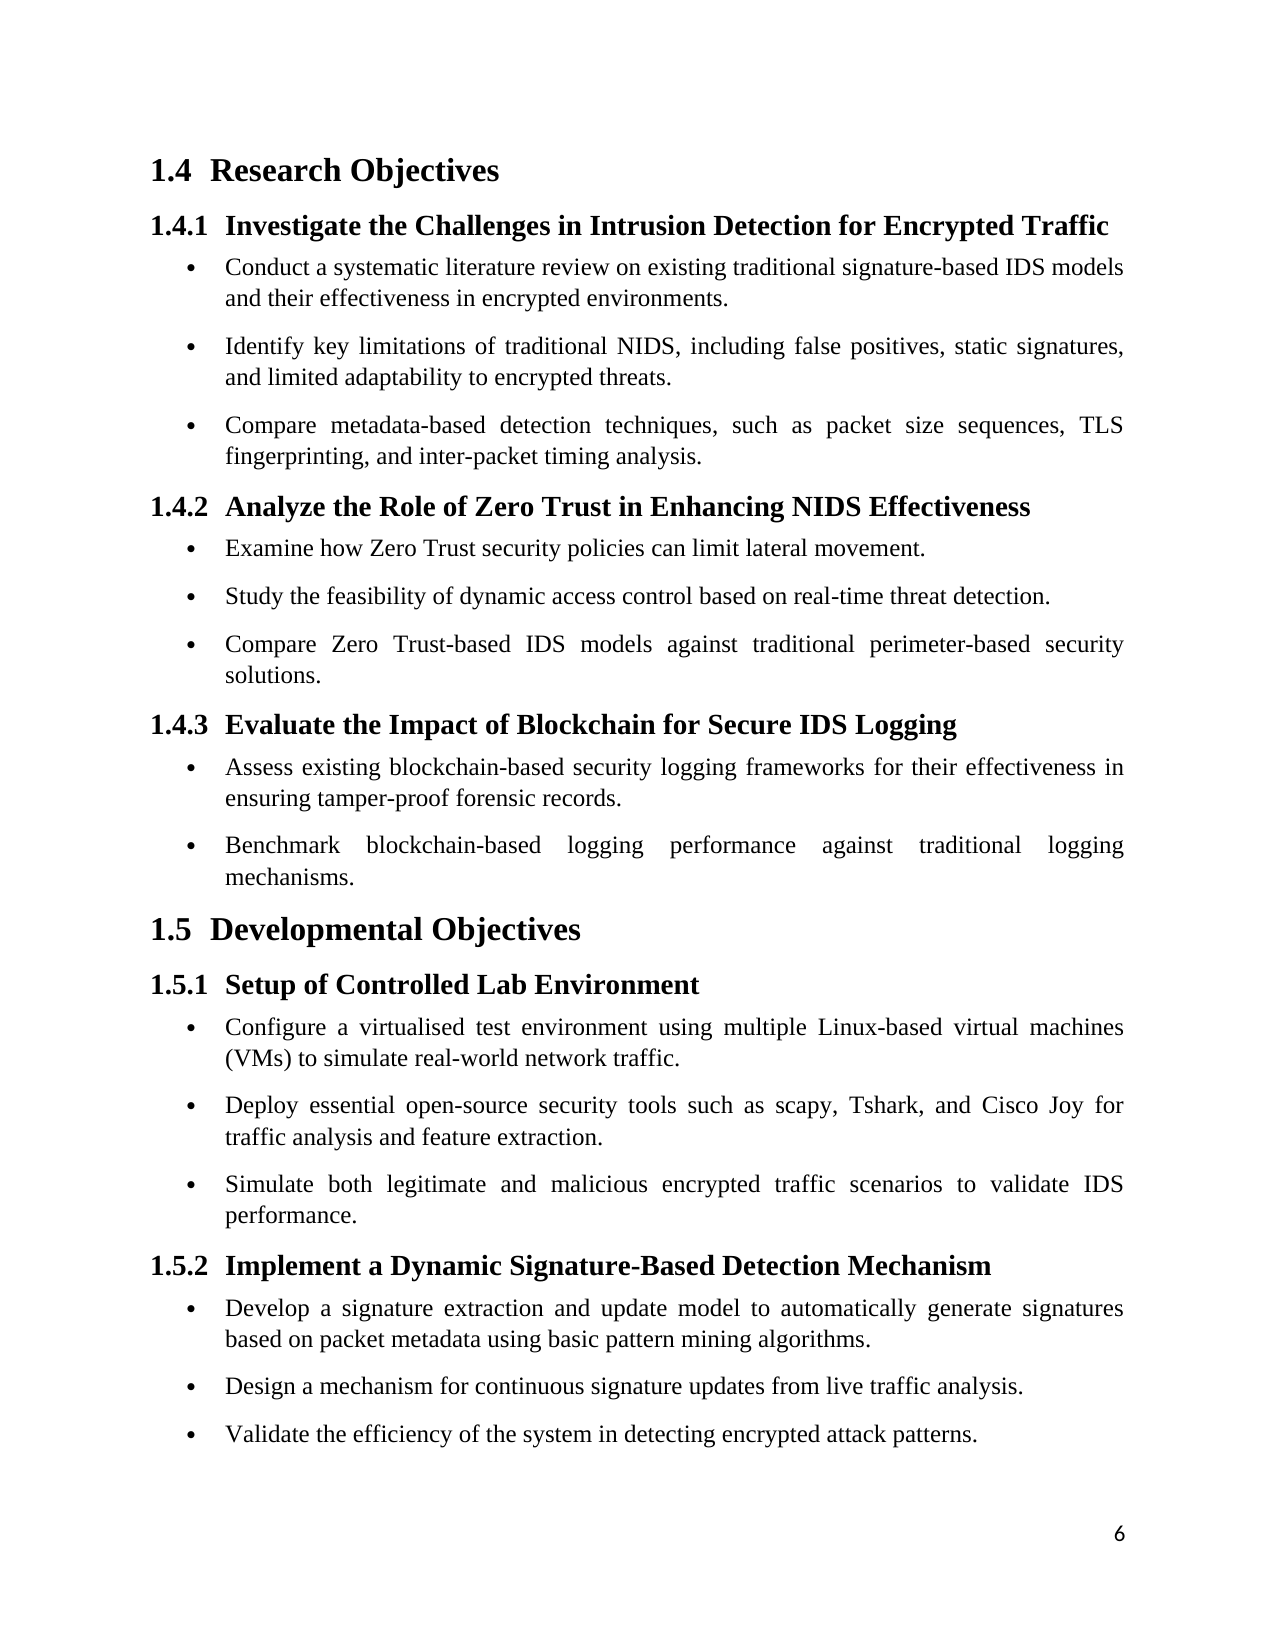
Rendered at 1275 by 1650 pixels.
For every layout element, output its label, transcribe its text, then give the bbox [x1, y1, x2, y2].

list Compare Zero Trust-based IDS models against traditional perimeter-based security solutions. [187, 629, 1125, 688]
list Identify key limitations of traditional NIDS, including false positives, static signatures, and limited adaptability to encrypted threats. [187, 331, 1125, 391]
subtitle Implement a Dynamic Signature-Based Detection Mechanism [150, 1248, 1125, 1282]
subtitle Evaluate the Impact of Blockchain for Secure IDS Logging [150, 707, 1125, 741]
list Assess existing blockchain-based security logging frameworks for their effectiveness in ensuring tamper-proof forensic records. [187, 752, 1125, 812]
subtitle Developmental Objectives [150, 909, 1125, 948]
list Study the feasibility of dynamic access control based on real-time threat detection. [187, 581, 1125, 610]
list Validate the efficiency of the system in detecting encrypted attack patterns. [187, 1419, 1125, 1448]
list Examine how Zero Trust security policies can limit lateral movement. [187, 533, 1125, 562]
list Develop a signature extraction and update model to automatically generate signatures based on packet metadata using basic pattern mining algorithms. [187, 1293, 1125, 1352]
subtitle Setup of Controlled Lab Environment [150, 967, 1125, 1001]
subtitle Research Objectives [150, 150, 1125, 188]
list Simulate both legitimate and malicious encrypted traffic scenarios to validate IDS performance. [187, 1169, 1125, 1229]
list Configure a virtualised test environment using multiple Linux-based virtual machines (VMs) to simulate real-world network traffic. [187, 1012, 1125, 1072]
list Conduct a systematic literature review on existing traditional signature-based IDS models and their effectiveness in encrypted environments. [187, 252, 1125, 312]
list Design a mechanism for continuous signature updates from live traffic analysis. [187, 1371, 1125, 1400]
subtitle Investigate the Challenges in Intrusion Detection for Encrypted Traffic [150, 208, 1125, 242]
list Compare metadata-based detection techniques, such as packet size sequences, TLS fingerprinting, and inter-packet timing analysis. [187, 410, 1125, 470]
subtitle Analyze the Role of Zero Trust in Enhancing NIDS Effectiveness [150, 489, 1125, 522]
list Benchmark blockchain-based logging performance against traditional logging mechanisms. [187, 831, 1125, 890]
list Deploy essential open-source security tools such as scapy, Tshark, and Cisco Joy for traffic analysis and feature extraction. [187, 1091, 1125, 1150]
